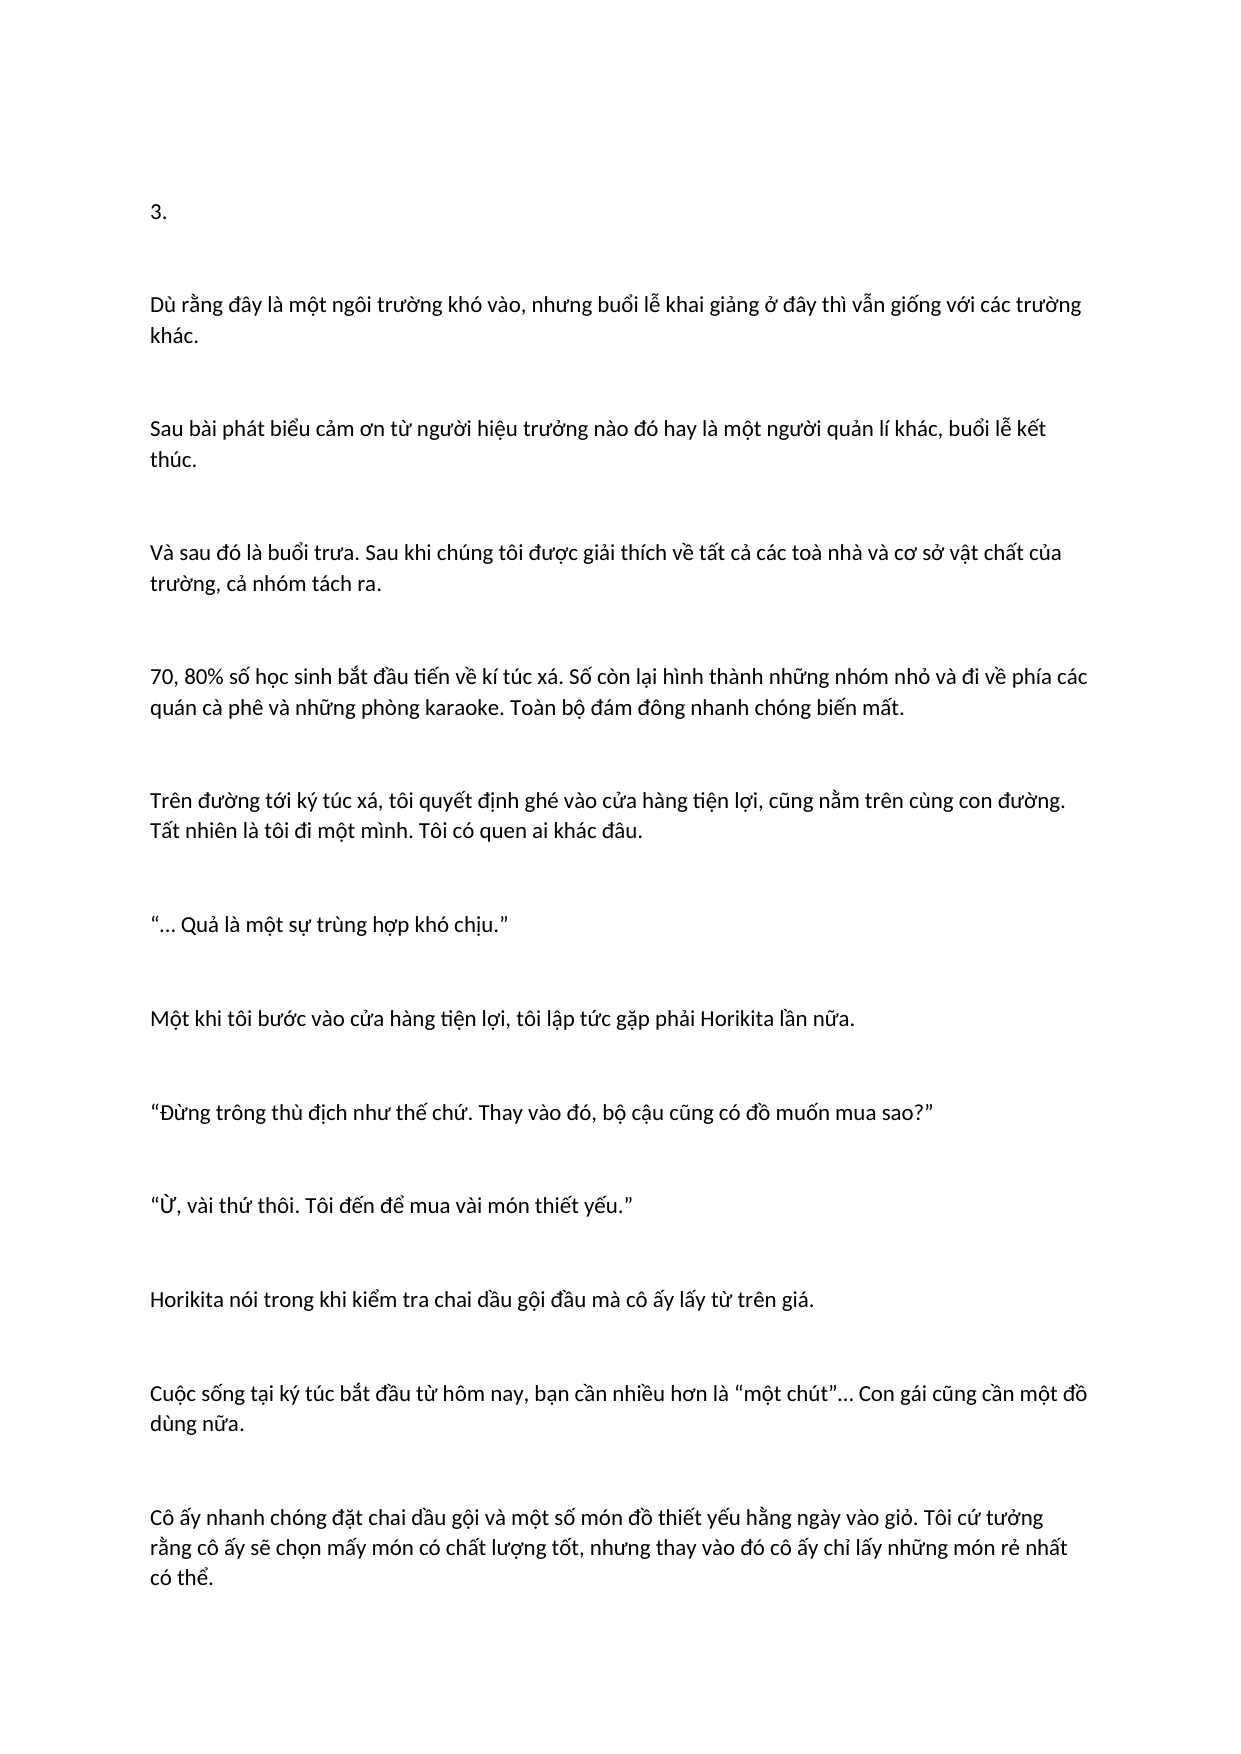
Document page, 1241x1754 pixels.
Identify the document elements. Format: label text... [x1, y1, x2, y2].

text Cuộc sống tại ký túc bắt đầu từ hôm nay, bạn cần nhiều hơn là “một chút”… Con gái cũng cần một đồ dùng nữa. [150, 1379, 1090, 1437]
text Cô ấy nhanh chóng đặt chai dầu gội và một số món đồ thiết yếu hằng ngày vào giỏ. Tôi cứ tưởng rằng cô ấy sẽ chọn mấy món có chất lượng tốt, nhưng thay vào đó cô ấy chỉ lấy những món rẻ nhất có thể. [150, 1503, 1090, 1592]
text Sau bài phát biểu cảm ơn từ người hiệu trưởng nào đó hay là một người quản lí khác, buổi lễ kết thúc. [150, 414, 1090, 473]
text “Đừng trông thù địch như thế chứ. Thay vào đó, bộ cậu cũng có đồ muốn mua sao?” [150, 1098, 1090, 1126]
text 3. [150, 197, 1090, 225]
text Horikita nói trong khi kiểm tra chai dầu gội đầu mà cô ấy lấy từ trên giá. [150, 1285, 1090, 1313]
text “Ừ, vài thứ thôi. Tôi đến để mua vài món thiết yếu.” [150, 1192, 1090, 1220]
text Dù rằng đây là một ngôi trường khó vào, nhưng buổi lễ khai giảng ở đây thì vẫn giống với các trường khác. [150, 291, 1090, 349]
text 70, 80% số học sinh bắt đầu tiến về kí túc xá. Số còn lại hình thành những nhóm nhỏ và đi về phía các quán cà phê và những phòng karaoke. Toàn bộ đám đông nhanh chóng biến mất. [150, 662, 1090, 721]
text Một khi tôi bước vào cửa hàng tiện lợi, tôi lập tức gặp phải Horikita lần nữa. [150, 1004, 1090, 1032]
text Và sau đó là buổi trưa. Sau khi chúng tôi được giải thích về tất cả các toà nhà và cơ sở vật chất của trường, cả nhóm tách ra. [150, 538, 1090, 597]
text Trên đường tới ký túc xá, tôi quyết định ghé vào cửa hàng tiện lợi, cũng nằm trên cùng con đường. Tất nhiên là tôi đi một mình. Tôi có quen ai khác đâu. [150, 786, 1090, 845]
text “… Quả là một sự trùng hợp khó chịu.” [150, 910, 1090, 938]
